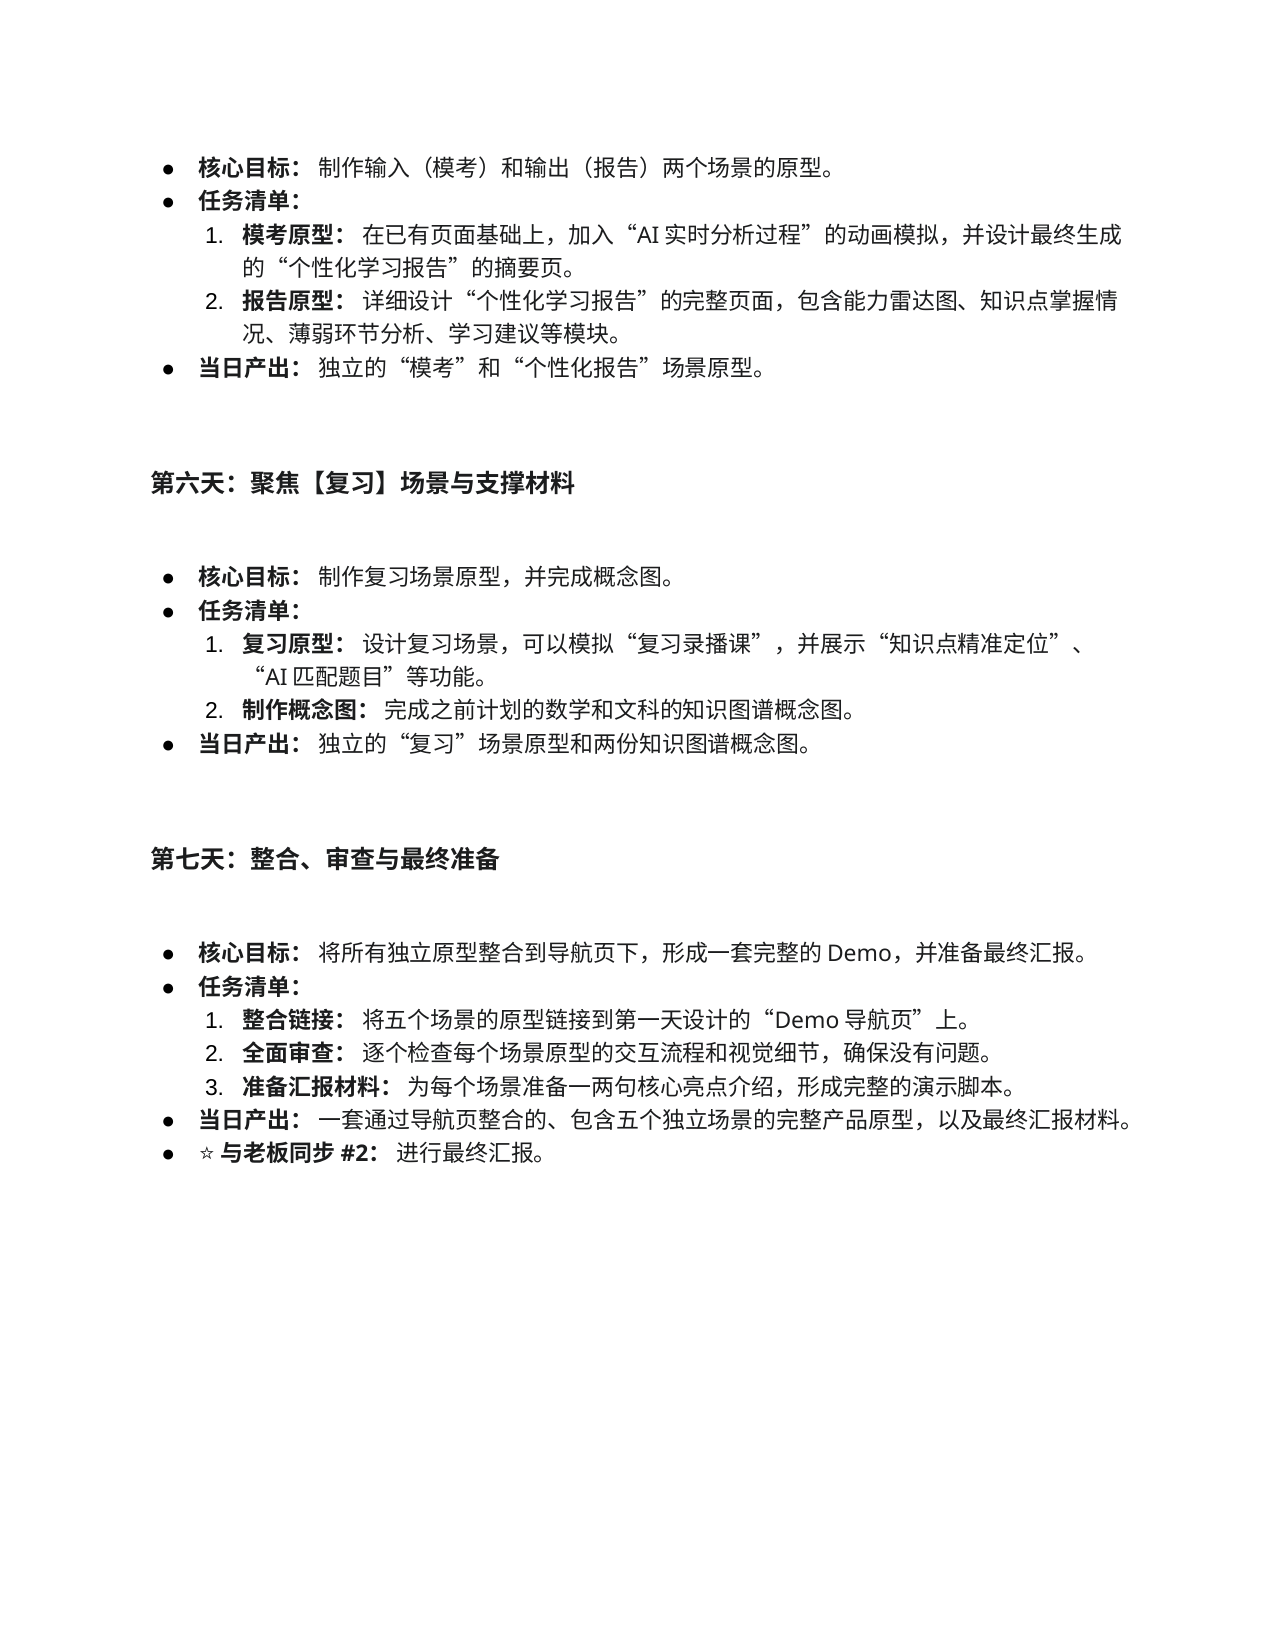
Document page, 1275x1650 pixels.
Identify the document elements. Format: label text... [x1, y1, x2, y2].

list 核心目标： 制作复习场景原型，并完成概念图。 [161, 559, 1125, 592]
list 任务清单： [161, 183, 1125, 216]
list 核心目标： 制作输入（模考）和输出（报告）两个场景的原型。 [161, 150, 1125, 183]
list 核心目标： 将所有独立原型整合到导航页下，形成一套完整的Demo，并准备最终汇报。 [161, 935, 1125, 969]
list 模考原型： 在已有页面基础上，加入“AI实时分析过程”的动画模拟，并设计最终生成的“个性化学习报告”的摘要页。 [205, 216, 1125, 283]
list 当日产出： 一套通过导航页整合的、包含五个独立场景的完整产品原型，以及最终汇报材料。 [161, 1102, 1125, 1135]
list 全面审查： 逐个检查每个场景原型的交互流程和视觉细节，确保没有问题。 [205, 1035, 1125, 1068]
list 任务清单： [161, 592, 1125, 626]
list 任务清单： [161, 969, 1125, 1002]
list 整合链接： 将五个场景的原型链接到第一天设计的“Demo导航页”上。 [205, 1002, 1125, 1035]
subtitle 第七天：整合、审查与最终准备 [150, 840, 1125, 876]
list 准备汇报材料： 为每个场景准备一两句核心亮点介绍，形成完整的演示脚本。 [205, 1068, 1125, 1102]
subtitle 第六天：聚焦【复习】场景与支撑材料 [150, 464, 1125, 500]
list 制作概念图： 完成之前计划的数学和文科的知识图谱概念图。 [205, 692, 1125, 726]
list ⭐ 与老板同步 #2： 进行最终汇报。 [161, 1135, 1125, 1168]
list 当日产出： 独立的“复习”场景原型和两份知识图谱概念图。 [161, 726, 1125, 759]
list 当日产出： 独立的“模考”和“个性化报告”场景原型。 [161, 349, 1125, 383]
list 复习原型： 设计复习场景，可以模拟“复习录播课”，并展示“知识点精准定位”、“AI匹配题目”等功能。 [205, 626, 1125, 692]
list 报告原型： 详细设计“个性化学习报告”的完整页面，包含能力雷达图、知识点掌握情况、薄弱环节分析、学习建议等模块。 [205, 283, 1125, 349]
